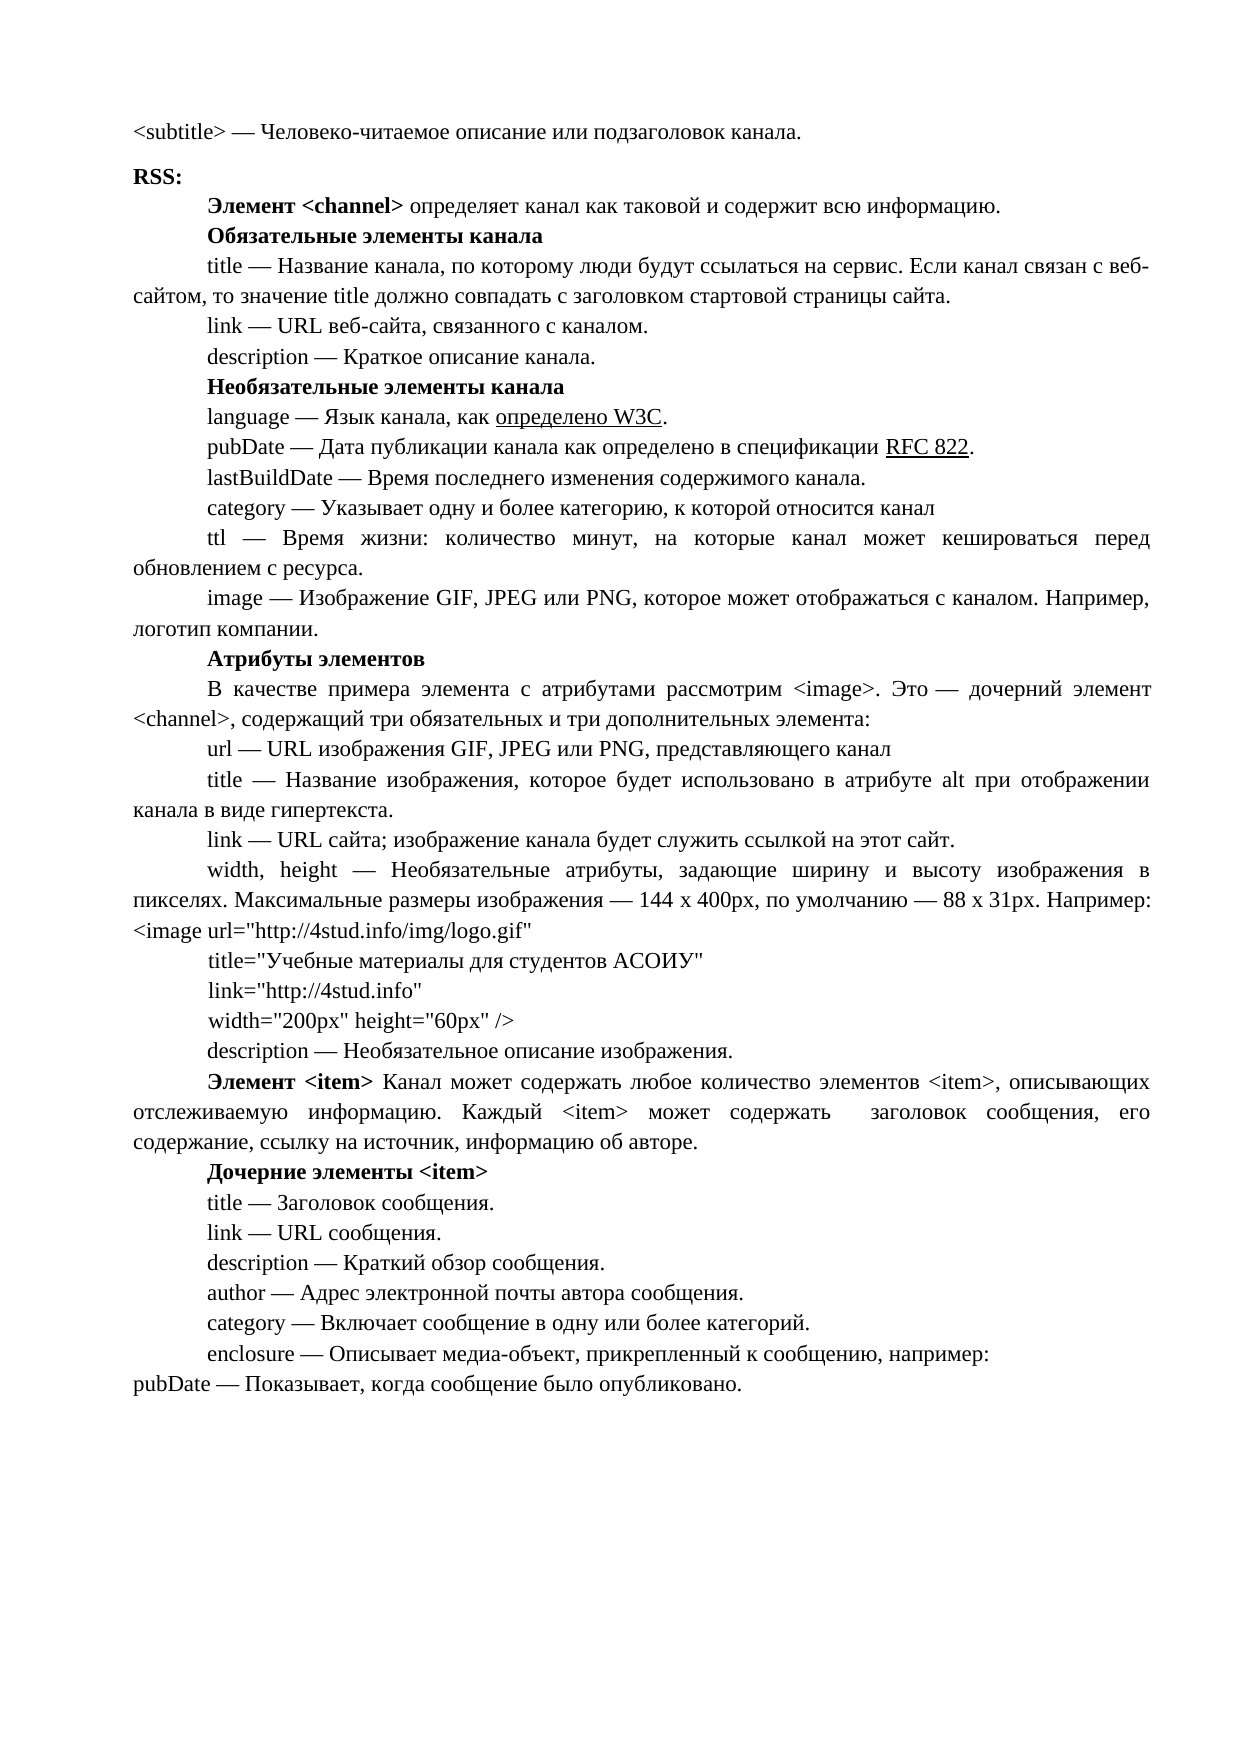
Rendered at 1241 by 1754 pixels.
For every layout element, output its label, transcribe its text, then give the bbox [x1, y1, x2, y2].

text title="Учебные материалы для студентов АСОИУ" [133, 947, 1152, 973]
text width="200px" height="60px" /> [133, 1007, 1152, 1034]
text image — Изображение GIF, JPEG или PNG, которое может отображаться с каналом. Например, логотип компании. [133, 584, 1152, 641]
text language — Язык канала, как определено W3C. [133, 403, 1152, 429]
text Необязательные элементы канала [133, 373, 1152, 399]
text link — URL веб-сайта, связанного с каналом. [133, 312, 1152, 339]
text description — Необязательное описание изображения. [133, 1037, 1152, 1064]
text title — Название канала, по которому люди будут ссылаться на сервис. Если канал связан с веб-сайтом, то значение title должно совпадать с заголовком стартовой страницы сайта. [133, 252, 1152, 309]
text Элемент <channel> определяет канал как таковой и содержит всю информацию. [133, 192, 1152, 218]
text Дочерние элементы <item> [133, 1158, 1152, 1185]
text link — URL сайта; изображение канала будет служить ссылкой на этот сайт. [133, 826, 1152, 852]
text pubDate — Показывает, когда сообщение было опубликовано. [133, 1370, 1152, 1396]
text link — URL сообщения. [133, 1219, 1152, 1245]
text Атрибуты элементов [133, 645, 1152, 671]
text title — Название изображения, которое будет использовано в атрибуте alt при отображении канала в виде гипертекста. [133, 766, 1152, 822]
text Элемент <item> Канал может содержать любое количество элементов <item>, описывающих отслеживаемую информацию. Каждый <item> может содержать заголовок сообщения, его содержание, ссылку на источник, информацию об авторе. [133, 1068, 1152, 1154]
text enclosure — Описывает медиа-объект, прикрепленный к сообщению, например: [133, 1339, 1152, 1366]
text description — Краткий обзор сообщения. [133, 1249, 1152, 1275]
text category — Указывает одну и более категорию, к которой относится канал [133, 494, 1152, 520]
text description — Краткое описание канала. [133, 343, 1152, 369]
text pubDate — Дата публикации канала как определено в спецификации RFC 822. [133, 433, 1152, 460]
text ttl — Время жизни: количество минут, на которые канал может кешироваться перед обновлением с ресурса. [133, 524, 1152, 581]
text author — Адрес электронной почты автора сообщения. [133, 1279, 1152, 1306]
text RSS: [133, 163, 1152, 189]
text width, height — Необязательные атрибуты, задающие ширину и высоту изображения в пикселях. Максимальные размеры изображения — 144 х 400px, по умолчанию — 88 x 31px. Например: <image url="http://4stud.info/img/logo.gif" [133, 856, 1152, 943]
text link="http://4stud.info" [133, 977, 1152, 1003]
text В качестве примера элемента с атрибутами рассмотрим <image>. Это — дочерний элемент <channel>, содержащий три обязательных и три дополнительных элемента: [133, 675, 1152, 732]
text Обязательные элементы канала [133, 222, 1152, 248]
text category — Включает сообщение в одну или более категорий. [133, 1309, 1152, 1336]
text url — URL изображения GIF, JPEG или PNG, представляющего канал [133, 735, 1152, 762]
text <subtitle> — Человеко-читаемое описание или подзаголовок канала. [133, 118, 1152, 144]
text lastBuildDate — Время последнего изменения содержимого канала. [133, 463, 1152, 490]
text title — Заголовок сообщения. [133, 1188, 1152, 1215]
